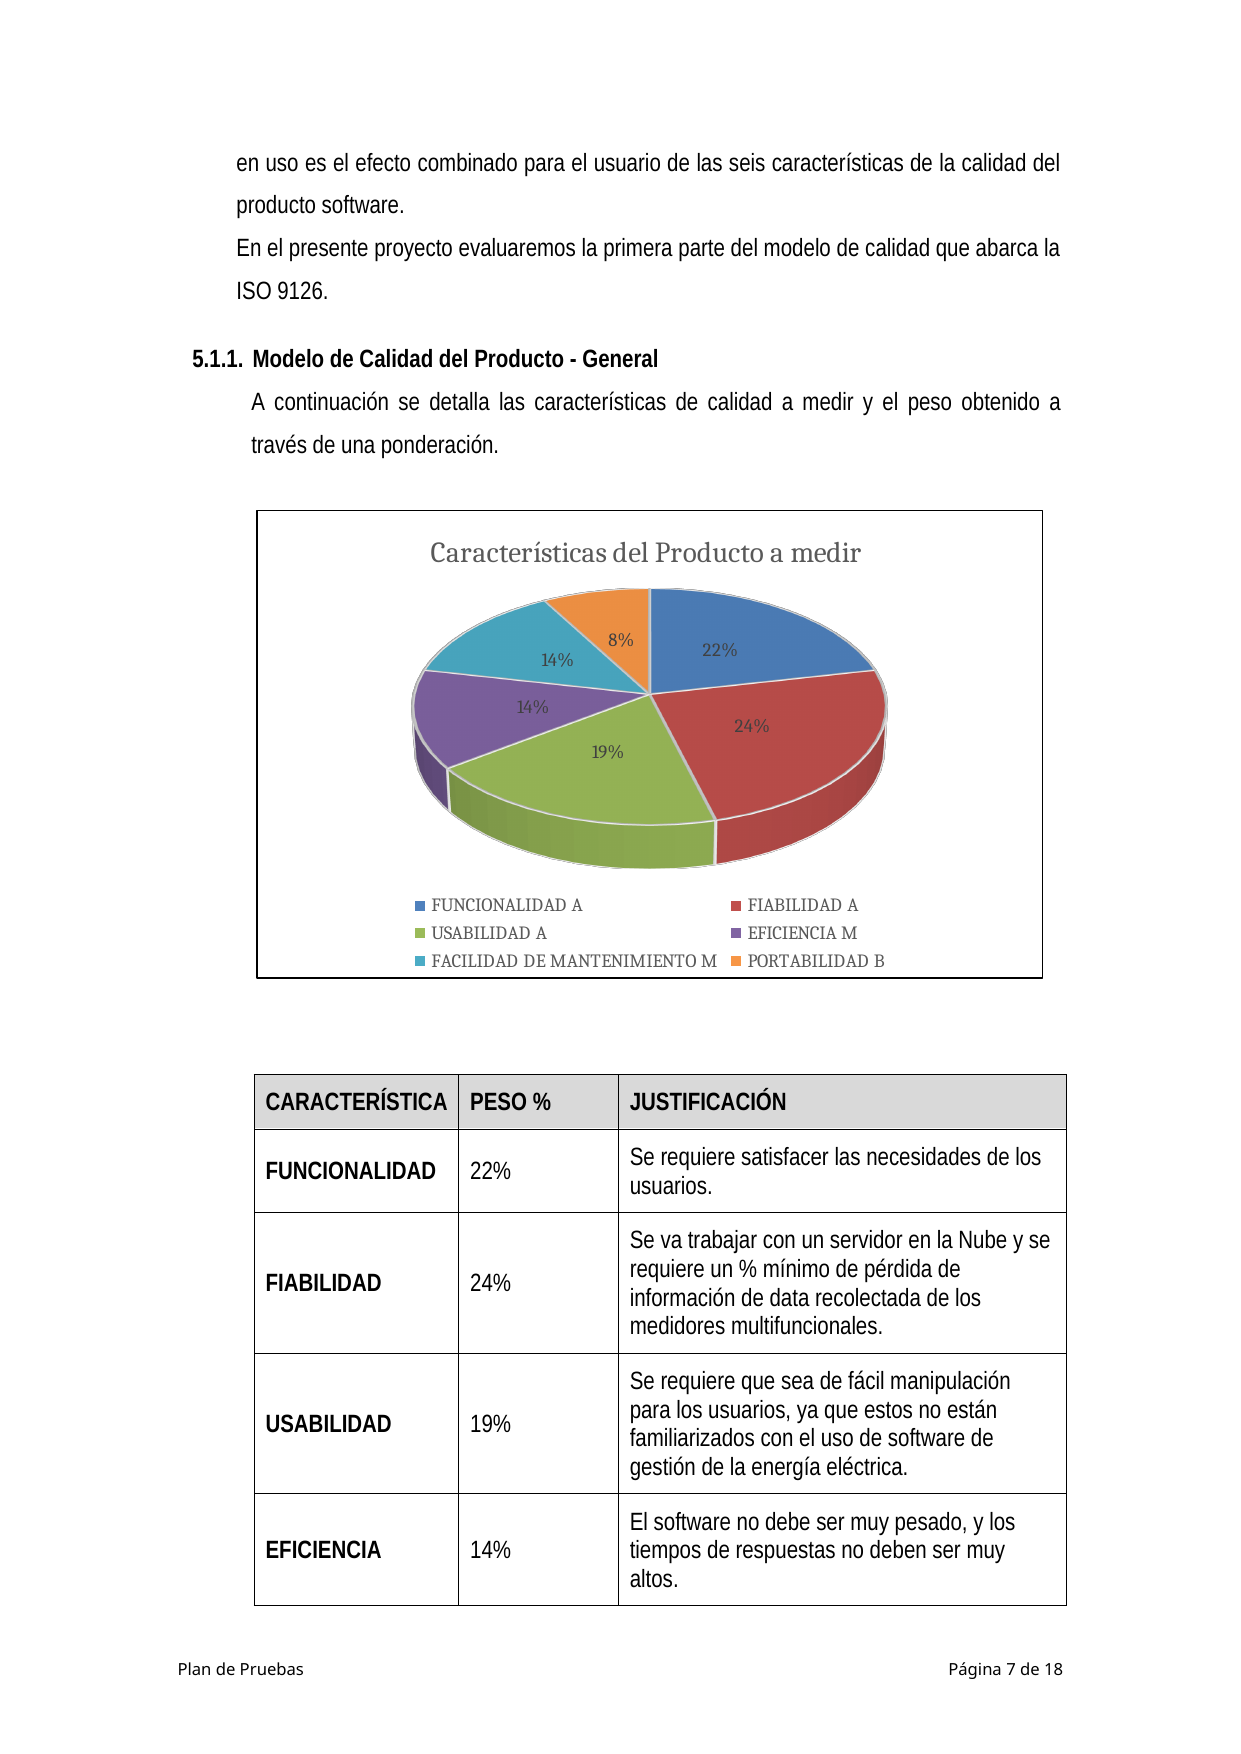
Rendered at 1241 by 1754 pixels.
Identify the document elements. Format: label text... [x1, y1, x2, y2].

table_cell Se va trabajar con un servidor en la Nube y se requiere un % mínimo de pérdida de información de data recolectada de los medidores multifuncionales. [619, 1213, 1066, 1352]
table_header CARACTERÍSTICA [255, 1075, 458, 1128]
text A continuación se detalla las características de calidad a medir y el peso obtenido a través de una ponderación. [251, 387, 1063, 459]
table_cell Se requiere satisfacer las necesidades de los usuarios. [619, 1130, 1066, 1212]
table_cell El software no debe ser muy pesado, y los tiempos de respuestas no deben ser muy altos. [619, 1494, 1066, 1605]
subtitle Modelo de Calidad del Producto - General [192, 344, 1063, 373]
text En el presente proyecto evaluaremos la primera parte del modelo de calidad que abarca la ISO 9126. [236, 233, 1063, 305]
table_cell USABILIDAD [255, 1354, 458, 1493]
table_cell 14% [459, 1494, 618, 1605]
table_cell FUNCIONALIDAD [255, 1130, 458, 1212]
table_cell FIABILIDAD [255, 1213, 458, 1352]
table_header JUSTIFICACIÓN [619, 1075, 1066, 1128]
table_header PESO % [459, 1075, 618, 1128]
table_cell 22% [459, 1130, 618, 1212]
table_cell 19% [459, 1354, 618, 1493]
table_cell 24% [459, 1213, 618, 1352]
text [236, 148, 1063, 219]
table_cell EFICIENCIA [255, 1494, 458, 1605]
table_cell Se requiere que sea de fácil manipulación para los usuarios, ya que estos no están familiarizados con el uso de software de gestión de la energía eléctrica. [619, 1354, 1066, 1493]
